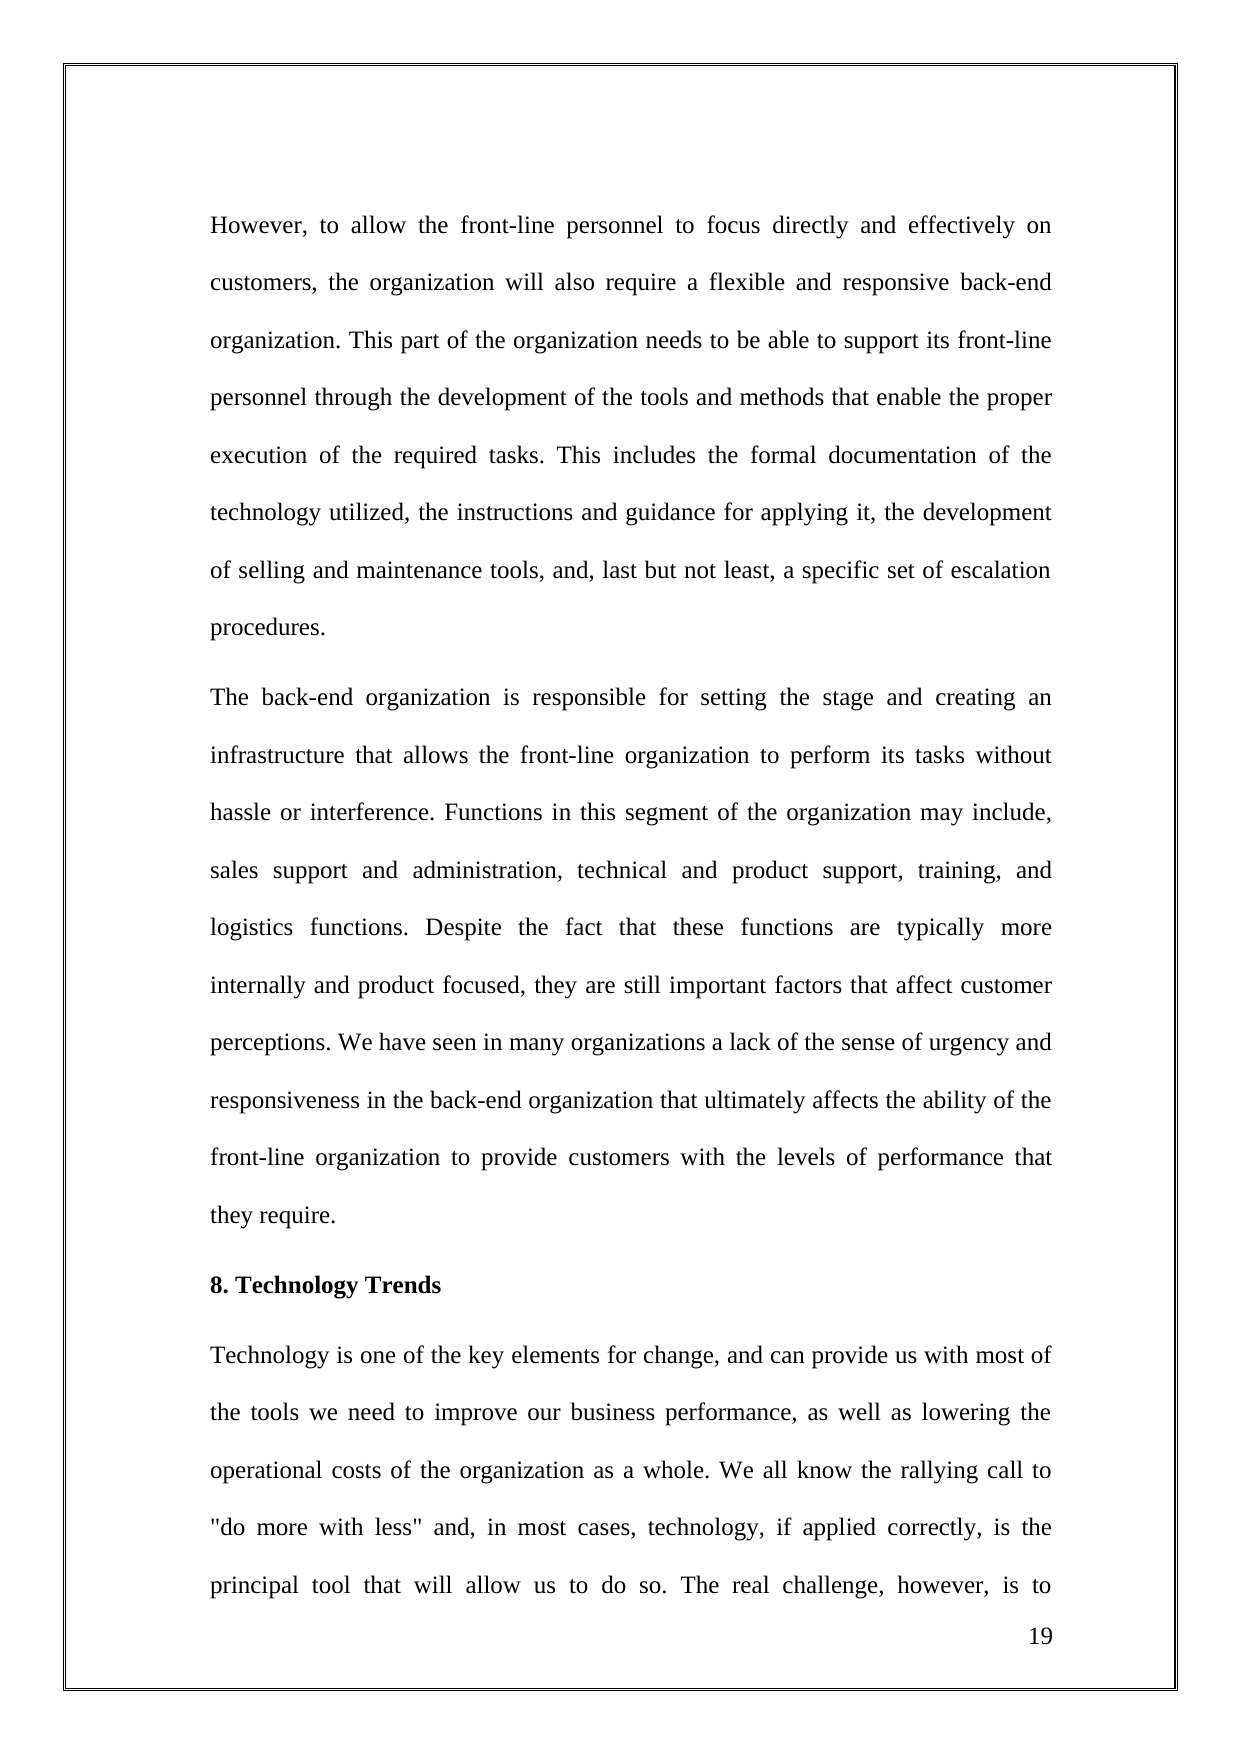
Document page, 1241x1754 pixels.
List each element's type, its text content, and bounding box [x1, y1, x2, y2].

text 8. Technology Trends [210, 1270, 1053, 1299]
text The back-end organization is responsible for setting the stage and creating an infrastructure that allows the front-line organization to perform its tasks without hassle or interference. Functions in this segment of the organization may include, sales support and administration, technical and product support, training, and logistics functions. Despite the fact that these functions are typically more internally and product focused, they are still important factors that affect customer perceptions. We have seen in many organizations a lack of the sense of urgency and responsiveness in the back-end organization that ultimately affects the ability of the front-line organization to provide customers with the levels of performance that they require. [210, 682, 1053, 1229]
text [210, 1340, 1053, 1599]
text However, to allow the front-line personnel to focus directly and effectively on customers, the organization will also require a flexible and responsive back-end organization. This part of the organization needs to be able to support its front-line personnel through the development of the tools and methods that enable the proper execution of the required tasks. This includes the formal documentation of the technology utilized, the instructions and guidance for applying it, the development of selling and maintenance tools, and, last but not least, a specific set of escalation procedures. [210, 210, 1053, 641]
